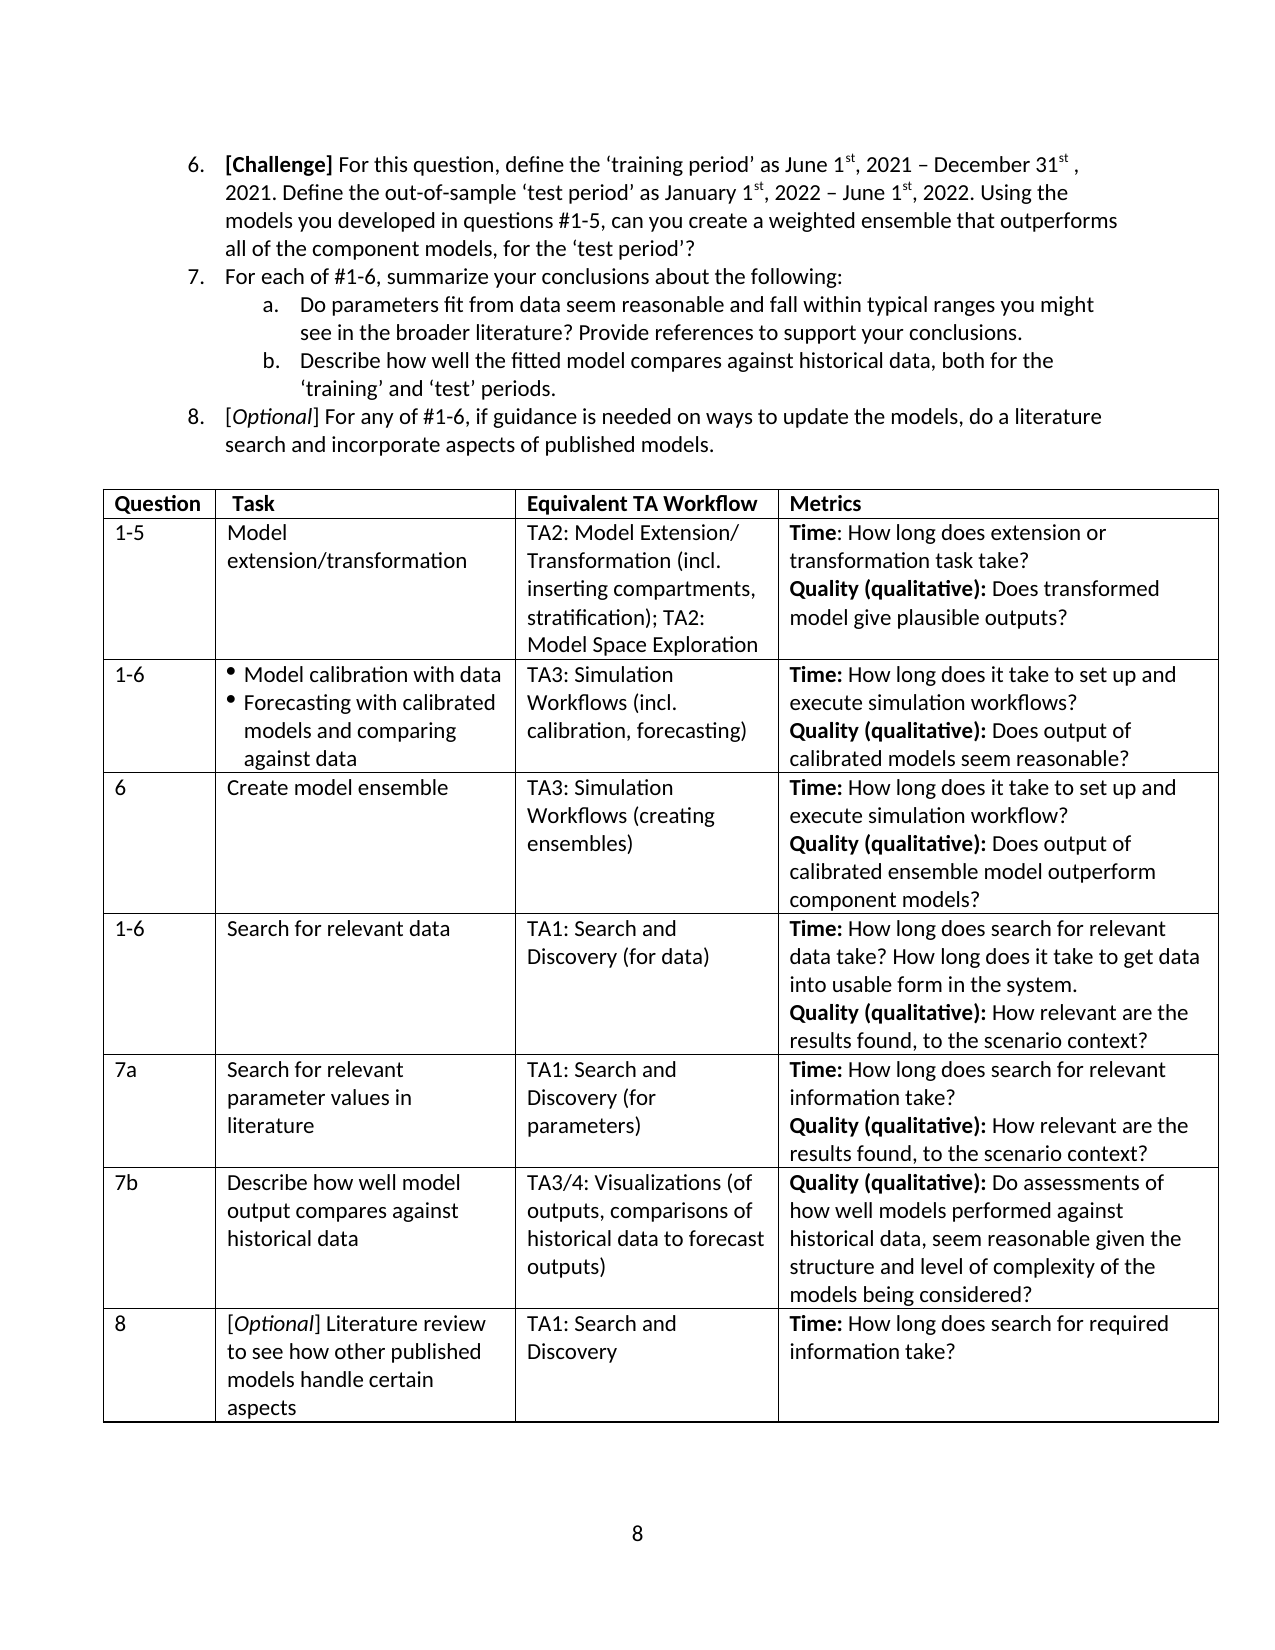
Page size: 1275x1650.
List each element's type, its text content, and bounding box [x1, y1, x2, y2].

table_cell TA1: Search and Discovery (for data) [516, 914, 778, 1054]
table_cell 1-6 [104, 660, 215, 772]
table_cell Time: How long does search for relevant information take? Quality (qualitative): How relevant are the results found, to the scenario context? [779, 1055, 1218, 1167]
table_header Question [104, 490, 215, 517]
table_cell 7b [104, 1168, 215, 1308]
list Do parameters fit from data seem reasonable and fall within typical ranges you might see in the broader literature? Provide references to support your conclusions. [262, 290, 1125, 346]
table_cell Create model ensemble [216, 773, 515, 913]
table_cell Search for relevant data [216, 914, 515, 1054]
table_cell Model calibration with data Forecasting with calibrated models and comparing against data [216, 660, 515, 772]
table_cell 6 [104, 773, 215, 913]
table_cell TA3/4: Visualizations (of outputs, comparisons of historical data to forecast outputs) [516, 1168, 778, 1308]
table_cell TA3: Simulation Workflows (incl. calibration, forecasting) [516, 660, 778, 772]
table_cell [Optional] Literature review to see how other published models handle certain aspects [216, 1309, 515, 1421]
table_cell TA1: Search and Discovery (for parameters) [516, 1055, 778, 1167]
list [Optional] For any of #1-6, if guidance is needed on ways to update the models, do a literature search and incorporate aspects of published models. [187, 402, 1125, 458]
table_cell TA3: Simulation Workflows (creating ensembles) [516, 773, 778, 913]
table_cell Search for relevant parameter values in literature [216, 1055, 515, 1167]
table_cell 1-5 [104, 519, 215, 659]
table_cell TA2: Model Extension/ Transformation (incl. inserting compartments, stratification); TA2: Model Space Exploration [516, 519, 778, 659]
table_cell 7a [104, 1055, 215, 1167]
table_cell Model extension/transformation [216, 519, 515, 659]
list For each of #1-6, summarize your conclusions about the following: [187, 262, 1125, 290]
table_cell Time: How long does search for required information take? [779, 1309, 1218, 1421]
table_cell 8 [104, 1309, 215, 1421]
table_cell Quality (qualitative): Do assessments of how well models performed against historical data, seem reasonable given the structure and level of complexity of the models being considered? [779, 1168, 1218, 1308]
table_cell Time: How long does it take to set up and execute simulation workflows? Quality (qualitative): Does output of calibrated models seem reasonable? [779, 660, 1218, 772]
list Describe how well the fitted model compares against historical data, both for the ‘training’ and ‘test’ periods. [262, 346, 1125, 402]
table_cell Time: How long does it take to set up and execute simulation workflow? Quality (qualitative): Does output of calibrated ensemble model outperform component models? [779, 773, 1218, 913]
list [Challenge] For this question, define the ‘training period’ as June 1st, 2021 – December 31st , 2021. Define the out-of-sample ‘test period’ as January 1st, 2022 – June 1st, 2022. Using the models you developed in questions #1-5, can you create a weighted ensemble that outperforms all of the component models, for the ‘test period’? [187, 150, 1125, 262]
table_header Task [216, 490, 515, 517]
table_header Equivalent TA Workflow [516, 490, 778, 517]
table_cell TA1: Search and Discovery [516, 1309, 778, 1421]
table_cell 1-6 [104, 914, 215, 1054]
table_cell Describe how well model output compares against historical data [216, 1168, 515, 1308]
table_header Metrics [779, 490, 1218, 517]
table_cell Time: How long does search for relevant data take? How long does it take to get data into usable form in the system. Quality (qualitative): How relevant are the results found, to the scenario context? [779, 914, 1218, 1054]
table_cell Time: How long does extension or transformation task take? Quality (qualitative): Does transformed model give plausible outputs? [779, 519, 1218, 659]
